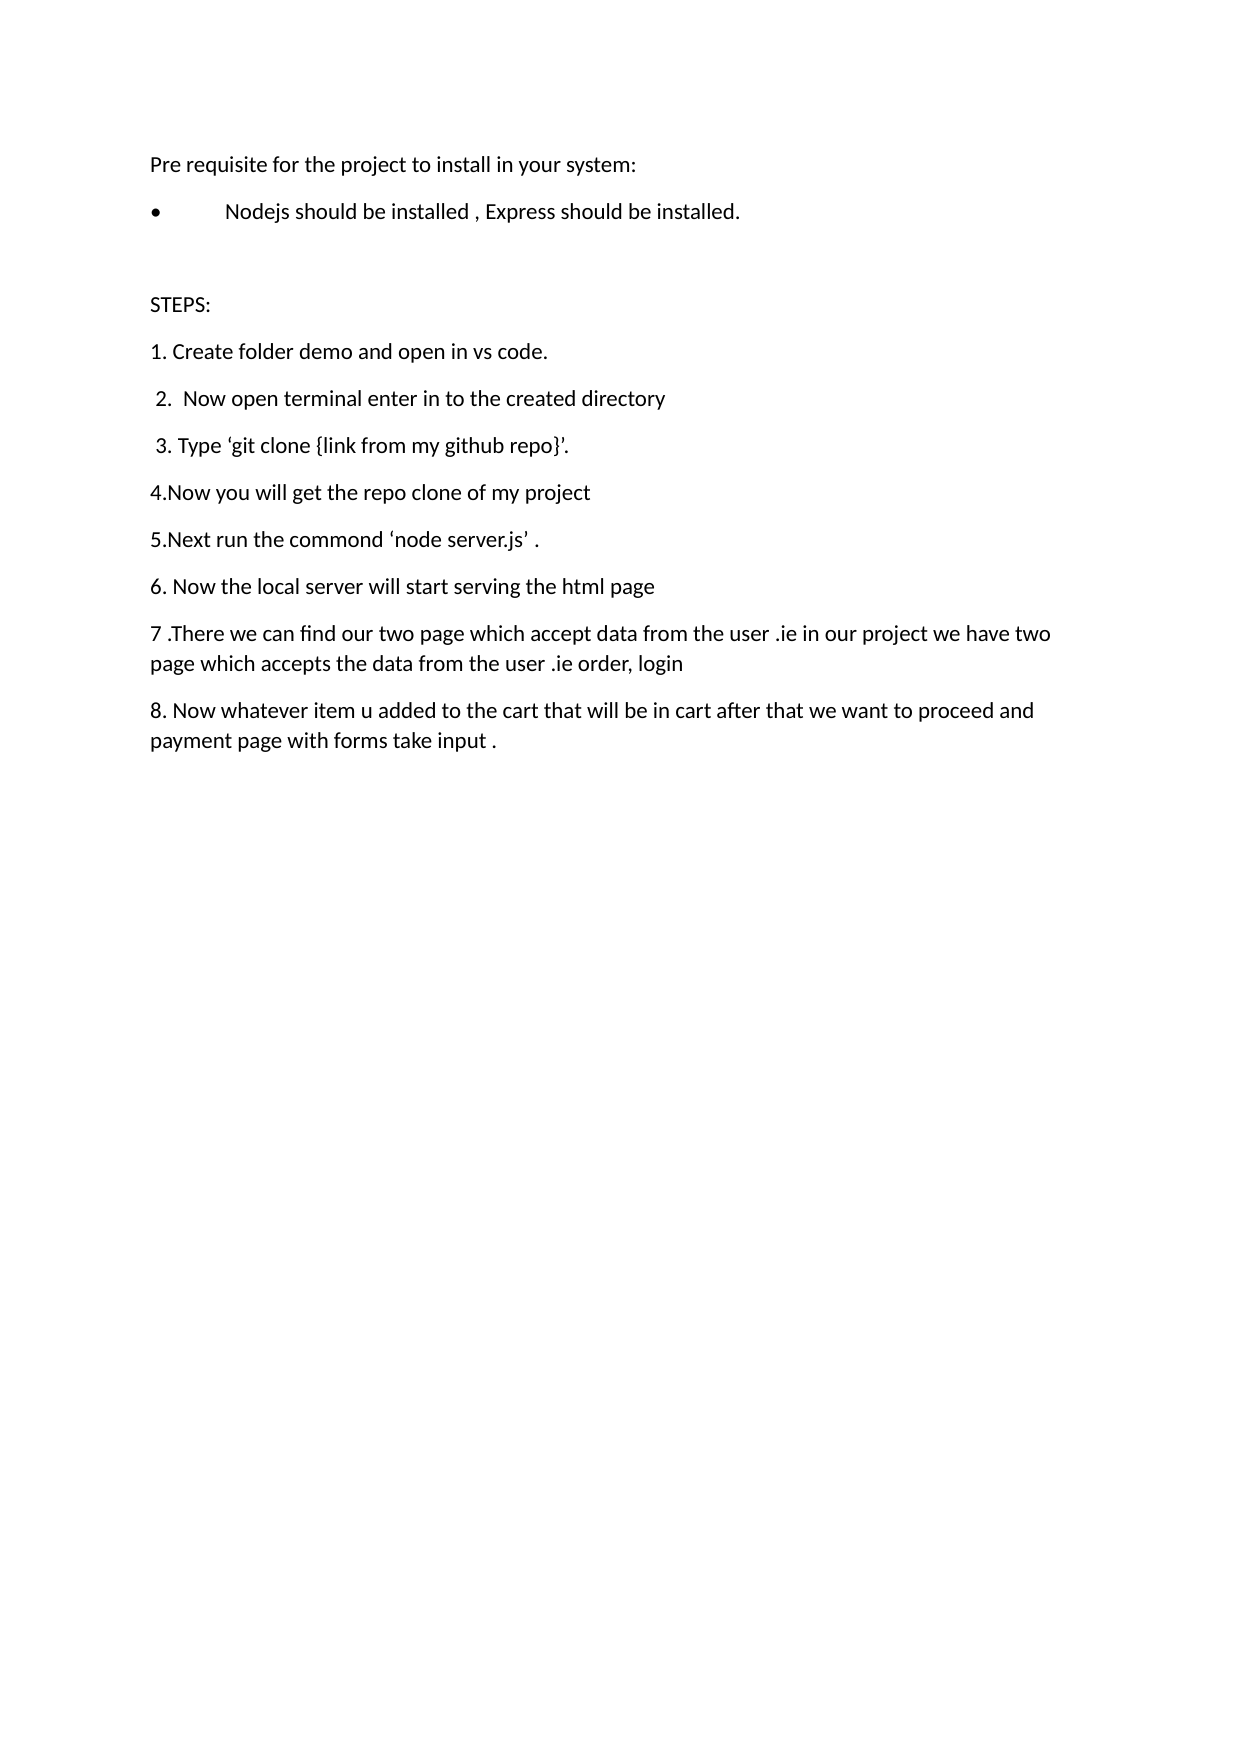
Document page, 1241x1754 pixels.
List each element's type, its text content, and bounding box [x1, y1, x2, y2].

text 8. Now whatever item u added to the cart that will be in cart after that we want to proceed and payment page with forms take input . [150, 696, 1090, 754]
text 2. Now open terminal enter in to the created directory [150, 384, 1090, 412]
text 4.Now you will get the repo clone of my project [150, 478, 1090, 506]
text 5.Next run the commond ‘node server.js’ . [150, 525, 1090, 553]
text Pre requisite for the project to install in your system: [150, 150, 1090, 178]
text 3. Type ‘git clone {link from my github repo}’. [150, 431, 1090, 459]
text 1. Create folder demo and open in vs code. [150, 337, 1090, 366]
text 6. Now the local server will start serving the html page [150, 572, 1090, 600]
text • Nodejs should be installed , Express should be installed. [150, 197, 1090, 225]
text STEPS: [150, 291, 1090, 319]
text 7 .There we can find our two page which accept data from the user .ie in our project we have two page which accepts the data from the user .ie order, login [150, 619, 1090, 677]
